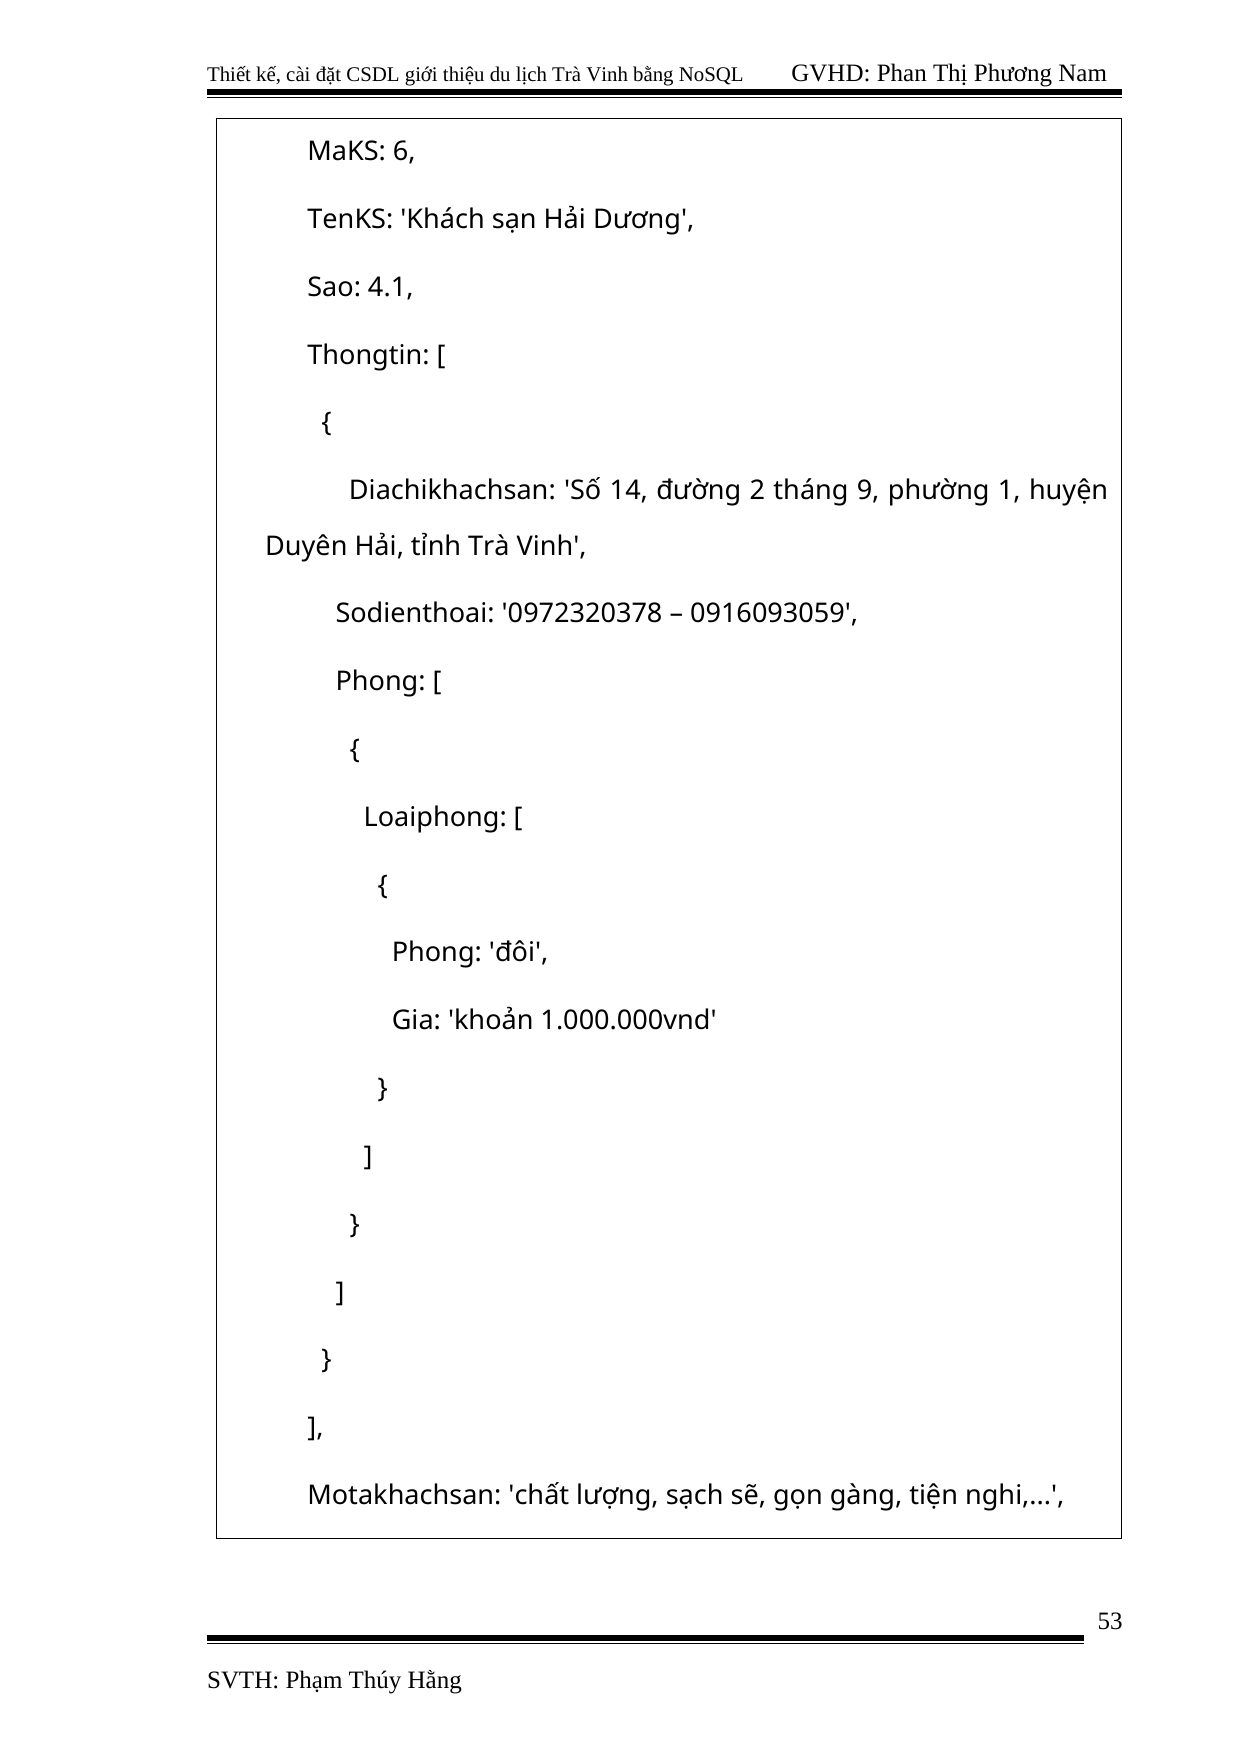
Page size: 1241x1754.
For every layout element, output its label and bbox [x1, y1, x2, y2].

table_header [217, 119, 1121, 1538]
